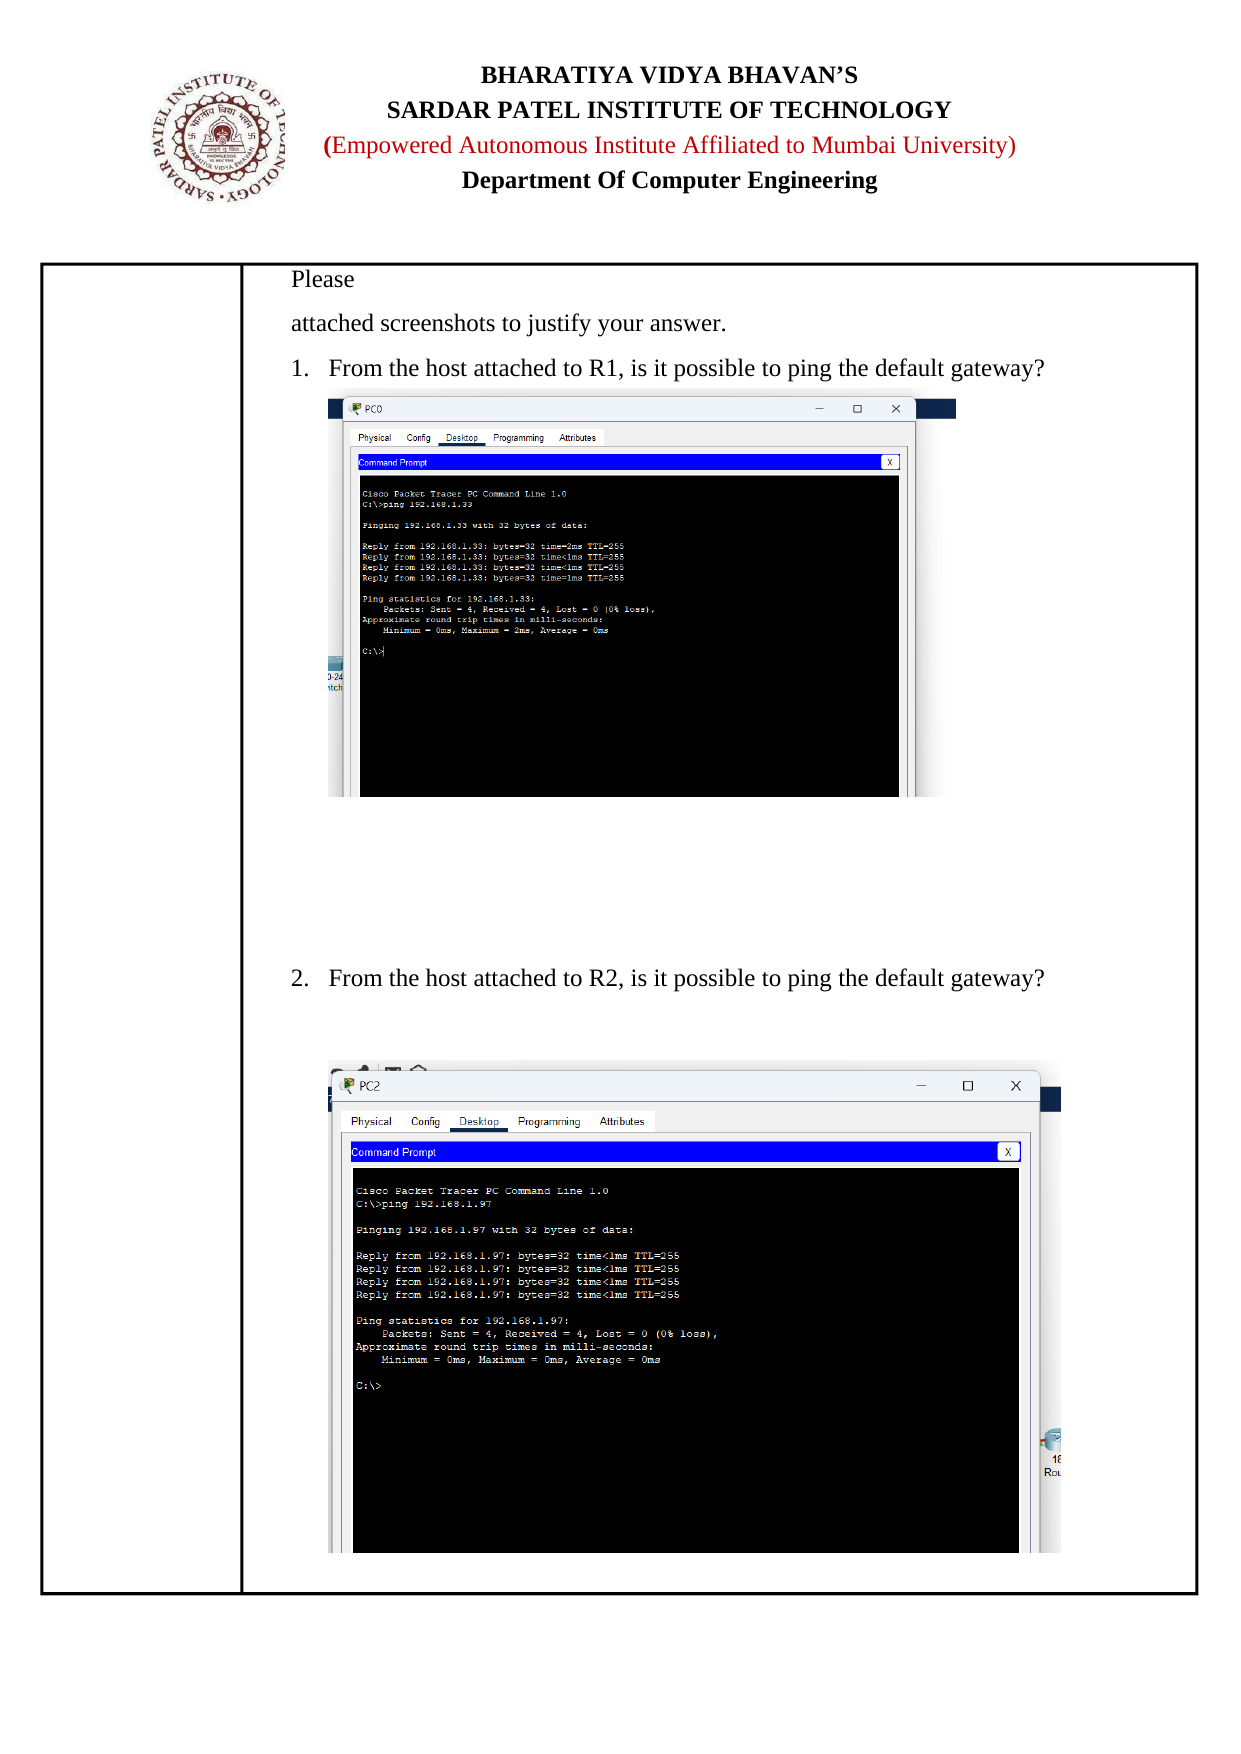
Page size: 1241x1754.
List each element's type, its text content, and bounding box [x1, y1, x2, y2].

list From the host attached to R2, is it possible to ping the default gateway? [291, 963, 1211, 992]
picture [150, 71, 285, 206]
list From the host attached to R1, is it possible to ping the default gateway? [291, 353, 1211, 382]
picture [328, 1060, 1061, 1553]
text Please [291, 264, 1211, 292]
text attached screenshots to justify your answer. [291, 308, 1211, 337]
picture [328, 388, 956, 797]
